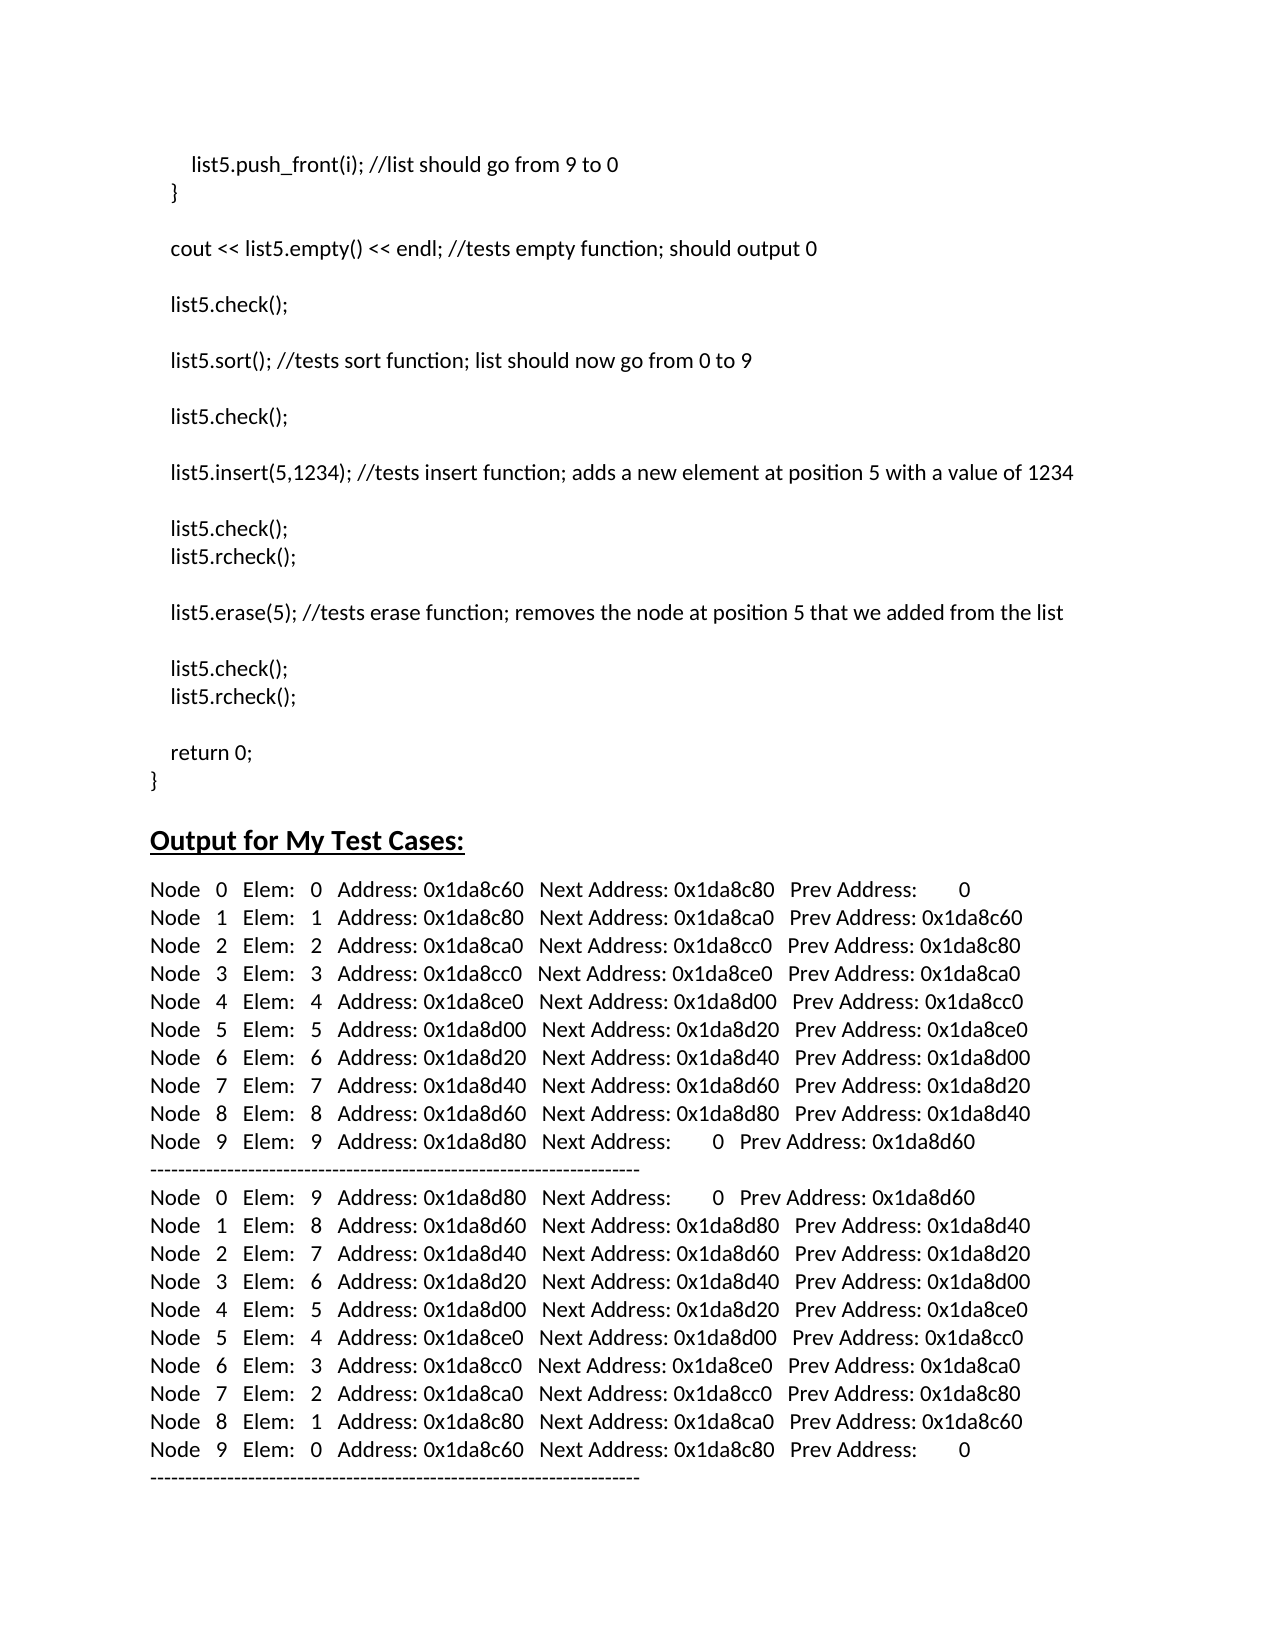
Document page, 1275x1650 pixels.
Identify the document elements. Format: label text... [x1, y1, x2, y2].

text return 0; [150, 738, 1125, 766]
text Output for My Test Cases: [150, 822, 1125, 858]
text Node 1 Elem: 8 Address: 0x1da8d60 Next Address: 0x1da8d80 Prev Address: 0x1da8d40 [150, 1211, 1125, 1239]
text Node 5 Elem: 4 Address: 0x1da8ce0 Next Address: 0x1da8d00 Prev Address: 0x1da8cc0 [150, 1323, 1125, 1351]
text Node 7 Elem: 2 Address: 0x1da8ca0 Next Address: 0x1da8cc0 Prev Address: 0x1da8c80 [150, 1379, 1125, 1407]
text list5.push_front(i); //list should go from 9 to 0 [150, 150, 1125, 178]
text Node 8 Elem: 8 Address: 0x1da8d60 Next Address: 0x1da8d80 Prev Address: 0x1da8d40 [150, 1099, 1125, 1127]
text list5.erase(5); //tests erase function; removes the node at position 5 that we added from the list [150, 598, 1125, 626]
text Node 5 Elem: 5 Address: 0x1da8d00 Next Address: 0x1da8d20 Prev Address: 0x1da8ce0 [150, 1015, 1125, 1043]
text Node 3 Elem: 3 Address: 0x1da8cc0 Next Address: 0x1da8ce0 Prev Address: 0x1da8ca0 [150, 959, 1125, 987]
text list5.check(); [150, 402, 1125, 430]
text } [150, 178, 1125, 206]
text list5.sort(); //tests sort function; list should now go from 0 to 9 [150, 346, 1125, 374]
text list5.check(); [150, 514, 1125, 542]
text Node 3 Elem: 6 Address: 0x1da8d20 Next Address: 0x1da8d40 Prev Address: 0x1da8d00 [150, 1267, 1125, 1295]
text Node 9 Elem: 0 Address: 0x1da8c60 Next Address: 0x1da8c80 Prev Address: 0 [150, 1435, 1125, 1463]
text } [150, 766, 1125, 794]
text ---------------------------------------------------------------------- [150, 1155, 1125, 1183]
text list5.rcheck(); [150, 682, 1125, 710]
text Node 1 Elem: 1 Address: 0x1da8c80 Next Address: 0x1da8ca0 Prev Address: 0x1da8c60 [150, 903, 1125, 931]
text cout << list5.empty() << endl; //tests empty function; should output 0 [150, 234, 1125, 262]
text Node 0 Elem: 0 Address: 0x1da8c60 Next Address: 0x1da8c80 Prev Address: 0 [150, 875, 1125, 903]
text Node 9 Elem: 9 Address: 0x1da8d80 Next Address: 0 Prev Address: 0x1da8d60 [150, 1127, 1125, 1155]
text Node 8 Elem: 1 Address: 0x1da8c80 Next Address: 0x1da8ca0 Prev Address: 0x1da8c60 [150, 1407, 1125, 1435]
text list5.check(); [150, 654, 1125, 682]
text Node 6 Elem: 6 Address: 0x1da8d20 Next Address: 0x1da8d40 Prev Address: 0x1da8d00 [150, 1043, 1125, 1071]
text Node 4 Elem: 4 Address: 0x1da8ce0 Next Address: 0x1da8d00 Prev Address: 0x1da8cc0 [150, 987, 1125, 1015]
text Node 2 Elem: 2 Address: 0x1da8ca0 Next Address: 0x1da8cc0 Prev Address: 0x1da8c80 [150, 931, 1125, 959]
text Node 4 Elem: 5 Address: 0x1da8d00 Next Address: 0x1da8d20 Prev Address: 0x1da8ce0 [150, 1295, 1125, 1323]
text Node 2 Elem: 7 Address: 0x1da8d40 Next Address: 0x1da8d60 Prev Address: 0x1da8d20 [150, 1239, 1125, 1267]
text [150, 1463, 1125, 1491]
text Node 6 Elem: 3 Address: 0x1da8cc0 Next Address: 0x1da8ce0 Prev Address: 0x1da8ca0 [150, 1351, 1125, 1379]
text Node 7 Elem: 7 Address: 0x1da8d40 Next Address: 0x1da8d60 Prev Address: 0x1da8d20 [150, 1071, 1125, 1099]
text list5.rcheck(); [150, 542, 1125, 570]
text Node 0 Elem: 9 Address: 0x1da8d80 Next Address: 0 Prev Address: 0x1da8d60 [150, 1183, 1125, 1211]
text list5.insert(5,1234); //tests insert function; adds a new element at position 5 with a value of 1234 [150, 458, 1125, 486]
text list5.check(); [150, 290, 1125, 318]
